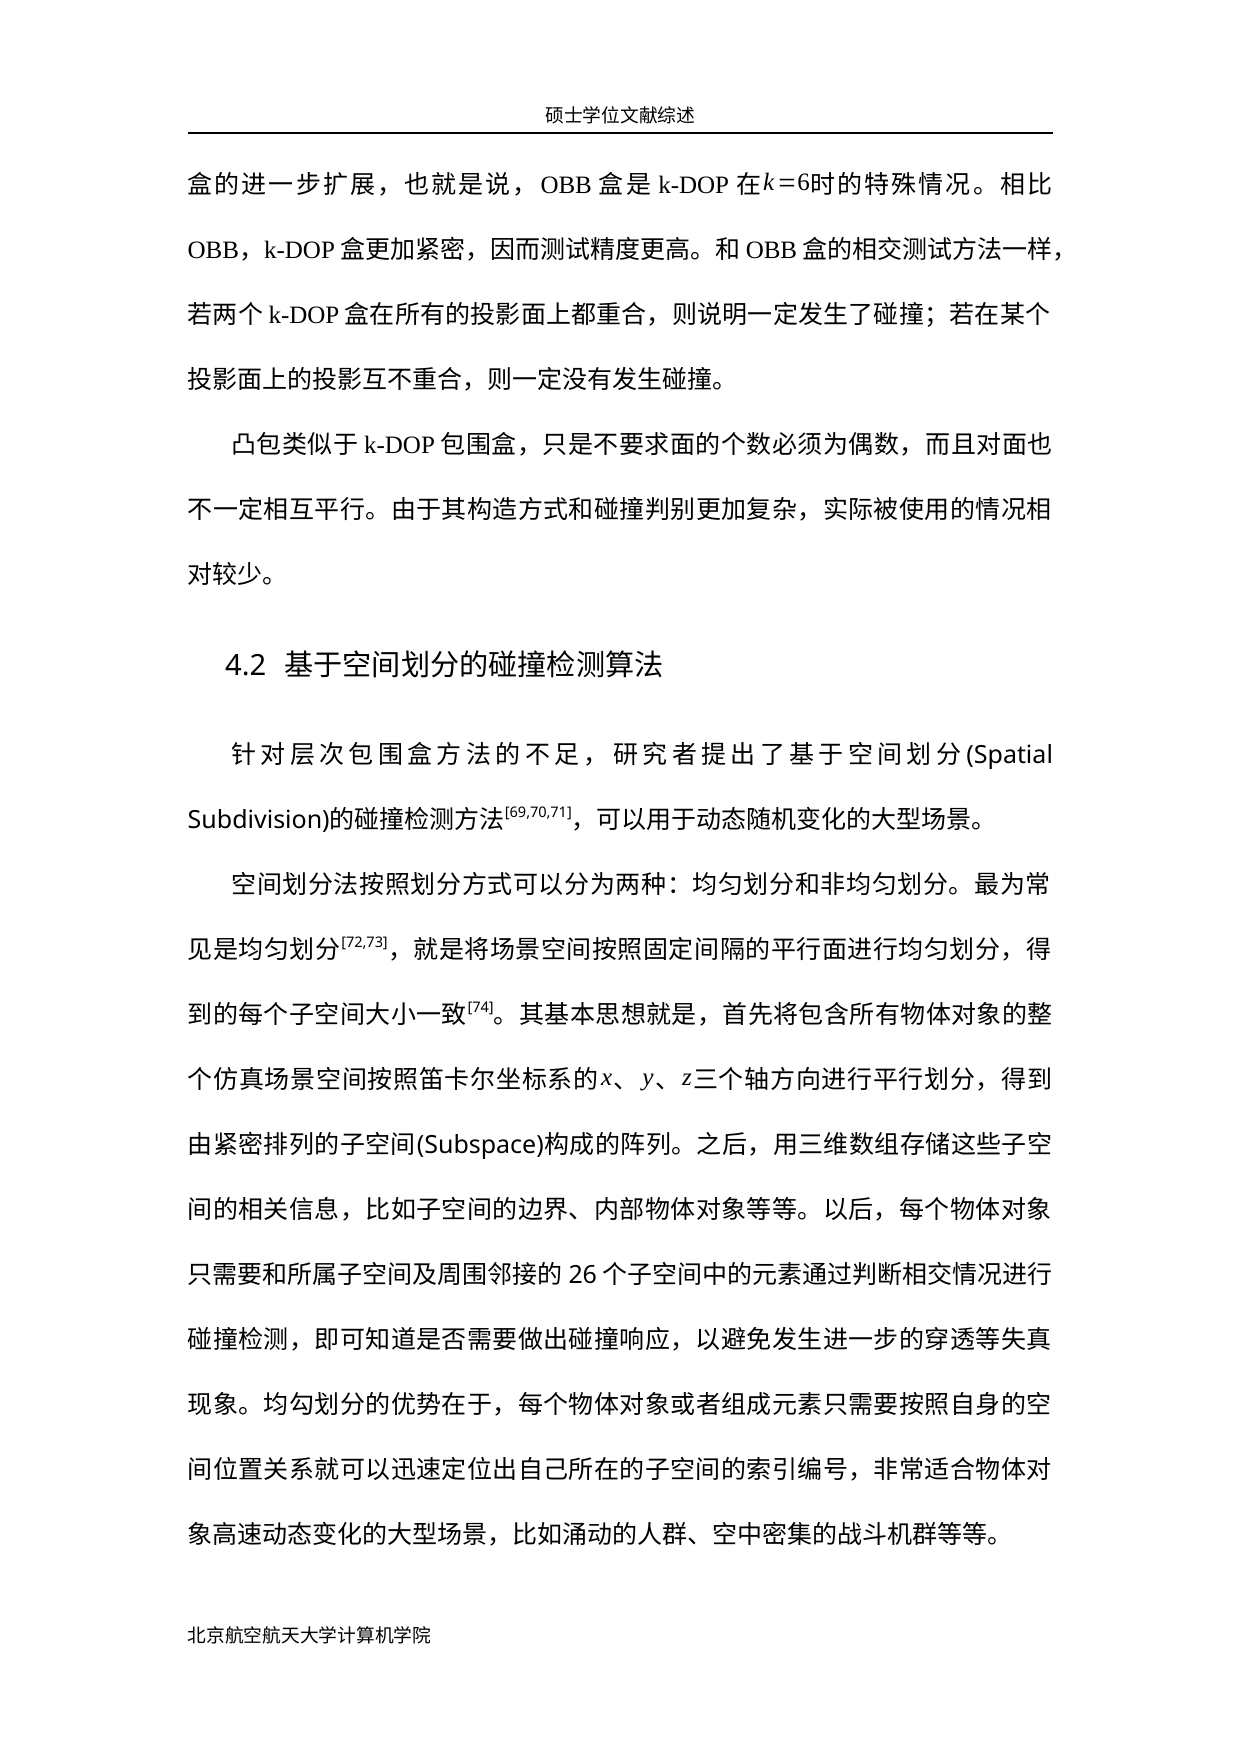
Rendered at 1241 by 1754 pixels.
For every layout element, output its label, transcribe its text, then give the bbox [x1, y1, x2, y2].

text 凸包类似于k-DOP包围盒，只是不要求面的个数必须为偶数，而且对面也不一定相互平行。由于其构造方式和碰撞判别更加复杂，实际被使用的情况相对较少。 [187, 410, 1053, 605]
text 针对层次包围盒方法的不足，研究者提出了基于空间划分(Spatial Subdivision)的碰撞检测方法[,,]，可以用于动态随机变化的大型场景。 [187, 720, 1053, 850]
subtitle 基于空间划分的碰撞检测算法 [225, 630, 1053, 695]
text 空间划分法按照划分方式可以分为两种：均匀划分和非均匀划分。最为常见是均匀划分[,]，就是将场景空间按照固定间隔的平行面进行均匀划分，得到的每个子空间大小一致[]。其基本思想就是，首先将包含所有物体对象的整个仿真场景空间按照笛卡尔坐标系的、、三个轴方向进行平行划分，得到由紧密排列的子空间(Subspace)构成的阵列。之后，用三维数组存储这些子空间的相关信息，比如子空间的边界、内部物体对象等等。以后，每个物体对象只需要和所属子空间及周围邻接的26个子空间中的元素通过判断相交情况进行碰撞检测，即可知道是否需要做出碰撞响应，以避免发生进一步的穿透等失真现象。均勾划分的优势在于，每个物体对象或者组成元素只需要按照自身的空间位置关系就可以迅速定位出自己所在的子空间的索引编号，非常适合物体对象高速动态变化的大型场景，比如涌动的人群、空中密集的战斗机群等等。 [187, 850, 1053, 1565]
